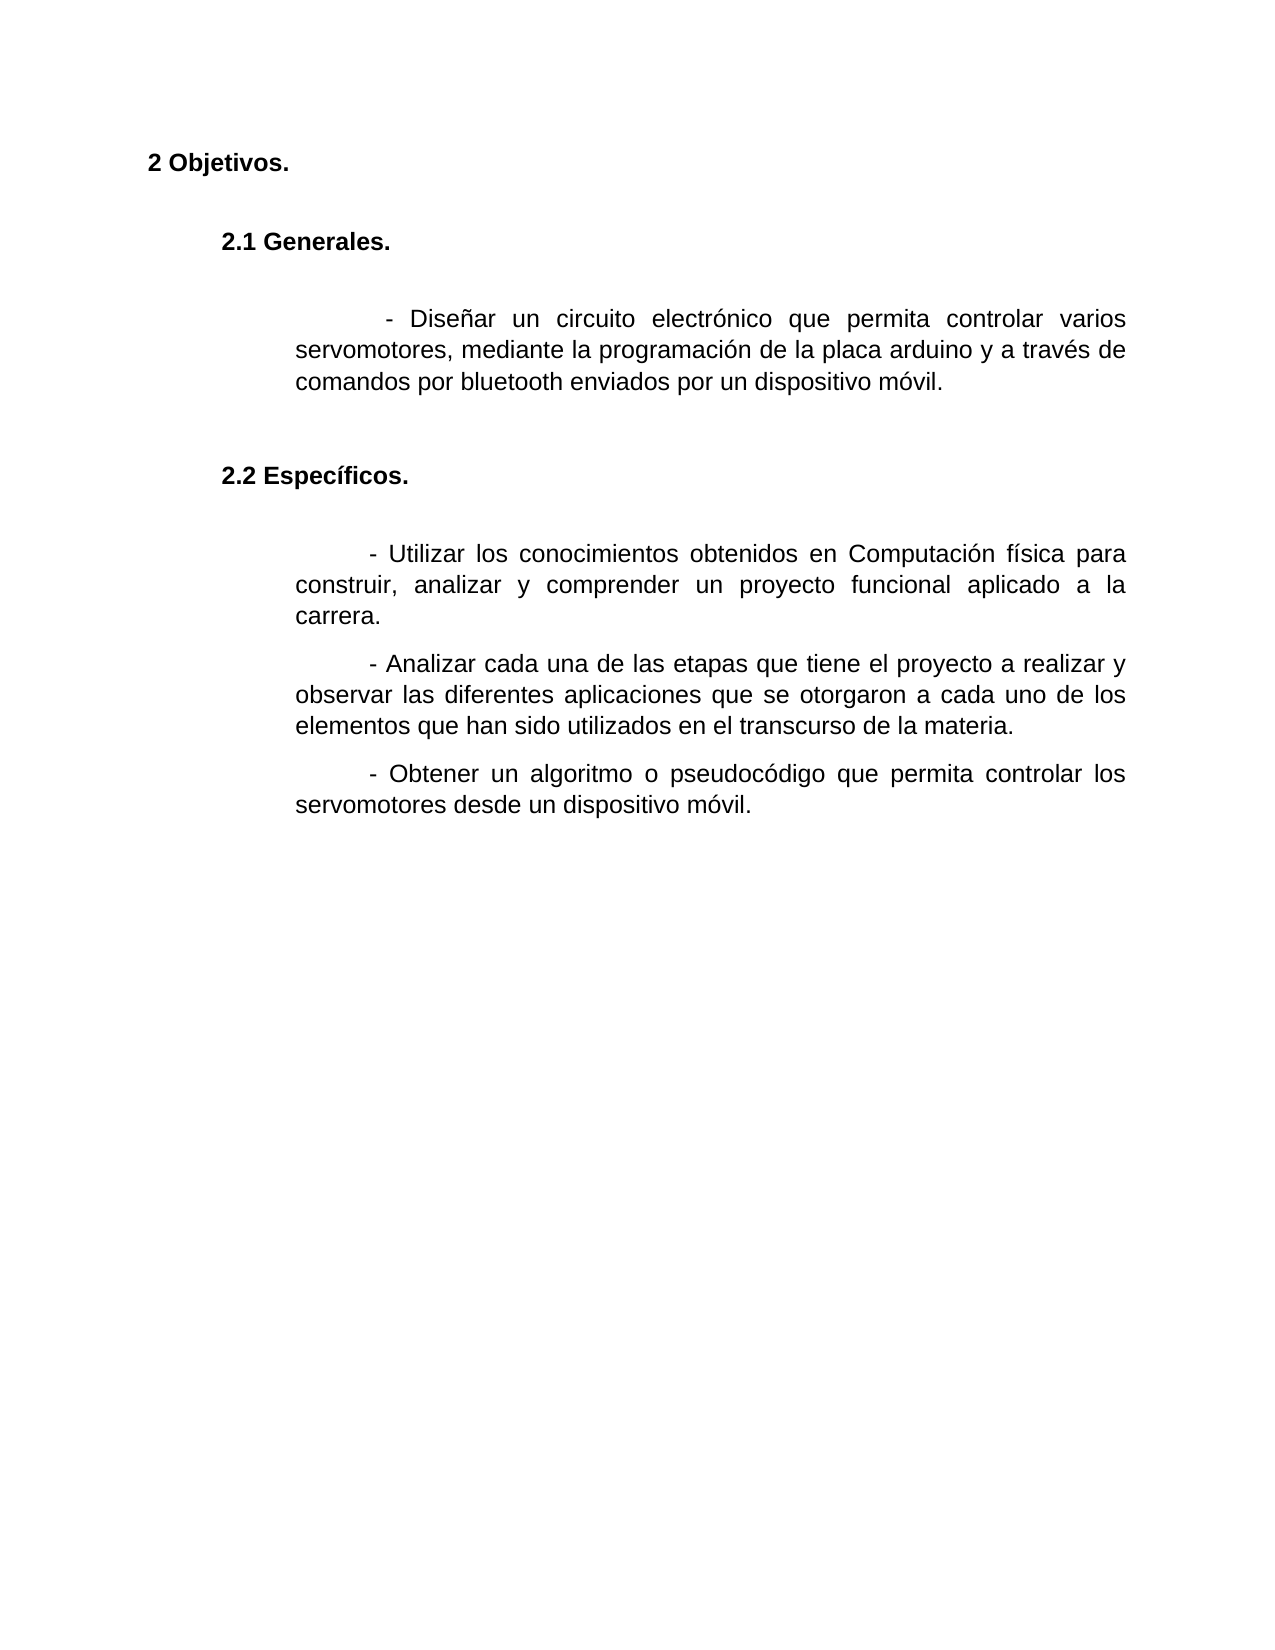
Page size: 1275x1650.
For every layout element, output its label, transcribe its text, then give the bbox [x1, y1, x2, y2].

text - Utilizar los conocimientos obtenidos en Computación física para construir, analizar y comprender un proyecto funcional aplicado a la carrera. [295, 539, 1127, 630]
subtitle 2 Objetivos. [148, 148, 1127, 176]
text - Analizar cada una de las etapas que tiene el proyecto a realizar y observar las diferentes aplicaciones que se otorgaron a cada uno de los elementos que han sido utilizados en el transcurso de la materia. [295, 649, 1127, 740]
text - Obtener un algoritmo o pseudocódigo que permita controlar los servomotores desde un dispositivo móvil. [295, 759, 1127, 818]
subtitle 2.1 Generales. [148, 226, 1127, 255]
subtitle 2.2 Específicos. [148, 461, 1127, 490]
text - Diseñar un circuito electrónico que permita controlar varios servomotores, mediante la programación de la placa arduino y a través de comandos por bluetooth enviados por un dispositivo móvil. [295, 304, 1127, 395]
